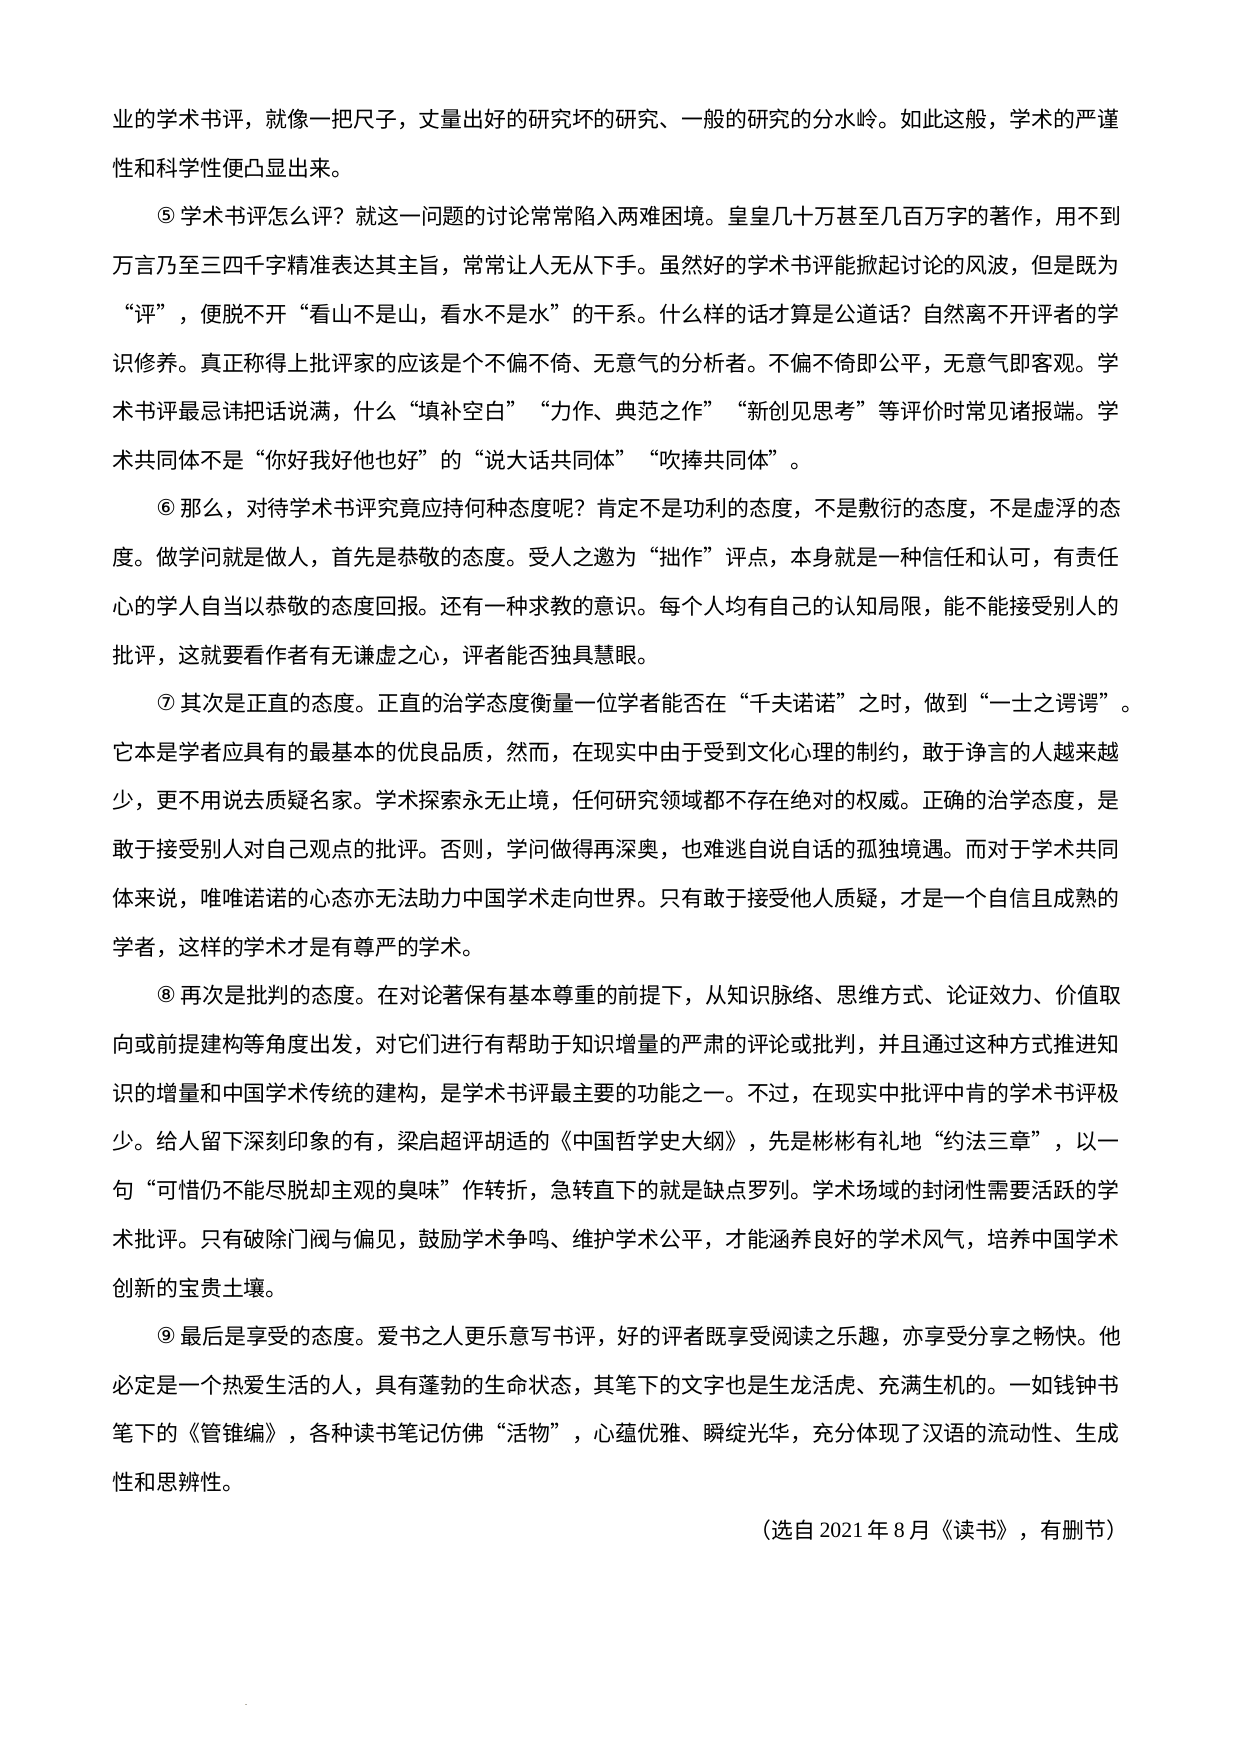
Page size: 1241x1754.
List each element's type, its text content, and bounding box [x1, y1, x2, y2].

text ⑨最后是享受的态度。爱书之人更乐意写书评，好的评者既享受阅读之乐趣，亦享受分享之畅快。他必定是一个热爱生活的人，具有蓬勃的生命状态，其笔下的文字也是生龙活虎、充满生机的。一如钱钟书笔下的《管锥编》，各种读书笔记仿佛“活物”，心蕴优雅、瞬绽光华，充分体现了汉语的流动性、生成性和思辨性。 [112, 1318, 1128, 1497]
text ⑧再次是批判的态度。在对论著保有基本尊重的前提下，从知识脉络、思维方式、论证效力、价值取向或前提建构等角度出发，对它们进行有帮助于知识增量的严肃的评论或批判，并且通过这种方式推进知识的增量和中国学术传统的建构，是学术书评最主要的功能之一。不过，在现实中批评中肯的学术书评极少。给人留下深刻印象的有，梁启超评胡适的《中国哲学史大纲》，先是彬彬有礼地“约法三章”，以一句“可惜仍不能尽脱却主观的臭味”作转折，急转直下的就是缺点罗列。学术场域的封闭性需要活跃的学术批评。只有破除门阀与偏见，鼓励学术争鸣、维护学术公平，才能涵养良好的学术风气，培养中国学术创新的宝贵土壤。 [112, 978, 1128, 1303]
text （选自2021年8月《读书》，有删节） [112, 1513, 1128, 1546]
text ⑤学术书评怎么评？就这一问题的讨论常常陷入两难困境。皇皇几十万甚至几百万字的著作，用不到万言乃至三四千字精准表达其主旨，常常让人无从下手。虽然好的学术书评能掀起讨论的风波，但是既为“评”，便脱不开“看山不是山，看水不是水”的干系。什么样的话才算是公道话？自然离不开评者的学识修养。真正称得上批评家的应该是个不偏不倚、无意气的分析者。不偏不倚即公平，无意气即客观。学术书评最忌讳把话说满，什么“填补空白”“力作、典范之作”“新创见思考”等评价时常见诸报端。学术共同体不是“你好我好他也好”的“说大话共同体”“吹捧共同体”。 [112, 199, 1128, 475]
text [112, 102, 1128, 183]
text ⑦其次是正直的态度。正直的治学态度衡量一位学者能否在“千夫诺诺”之时，做到“一士之谔谔”。它本是学者应具有的最基本的优良品质，然而，在现实中由于受到文化心理的制约，敢于诤言的人越来越少，更不用说去质疑名家。学术探索永无止境，任何研究领域都不存在绝对的权威。正确的治学态度，是敢于接受别人对自己观点的批评。否则，学问做得再深奥，也难逃自说自话的孤独境遇。而对于学术共同体来说，唯唯诺诺的心态亦无法助力中国学术走向世界。只有敢于接受他人质疑，才是一个自信且成熟的学者，这样的学术才是有尊严的学术。 [112, 686, 1128, 962]
text ⑥那么，对待学术书评究竟应持何种态度呢？肯定不是功利的态度，不是敷衍的态度，不是虚浮的态度。做学问就是做人，首先是恭敬的态度。受人之邀为“拙作”评点，本身就是一种信任和认可，有责任心的学人自当以恭敬的态度回报。还有一种求教的意识。每个人均有自己的认知局限，能不能接受别人的批评，这就要看作者有无谦虚之心，评者能否独具慧眼。 [112, 491, 1128, 670]
